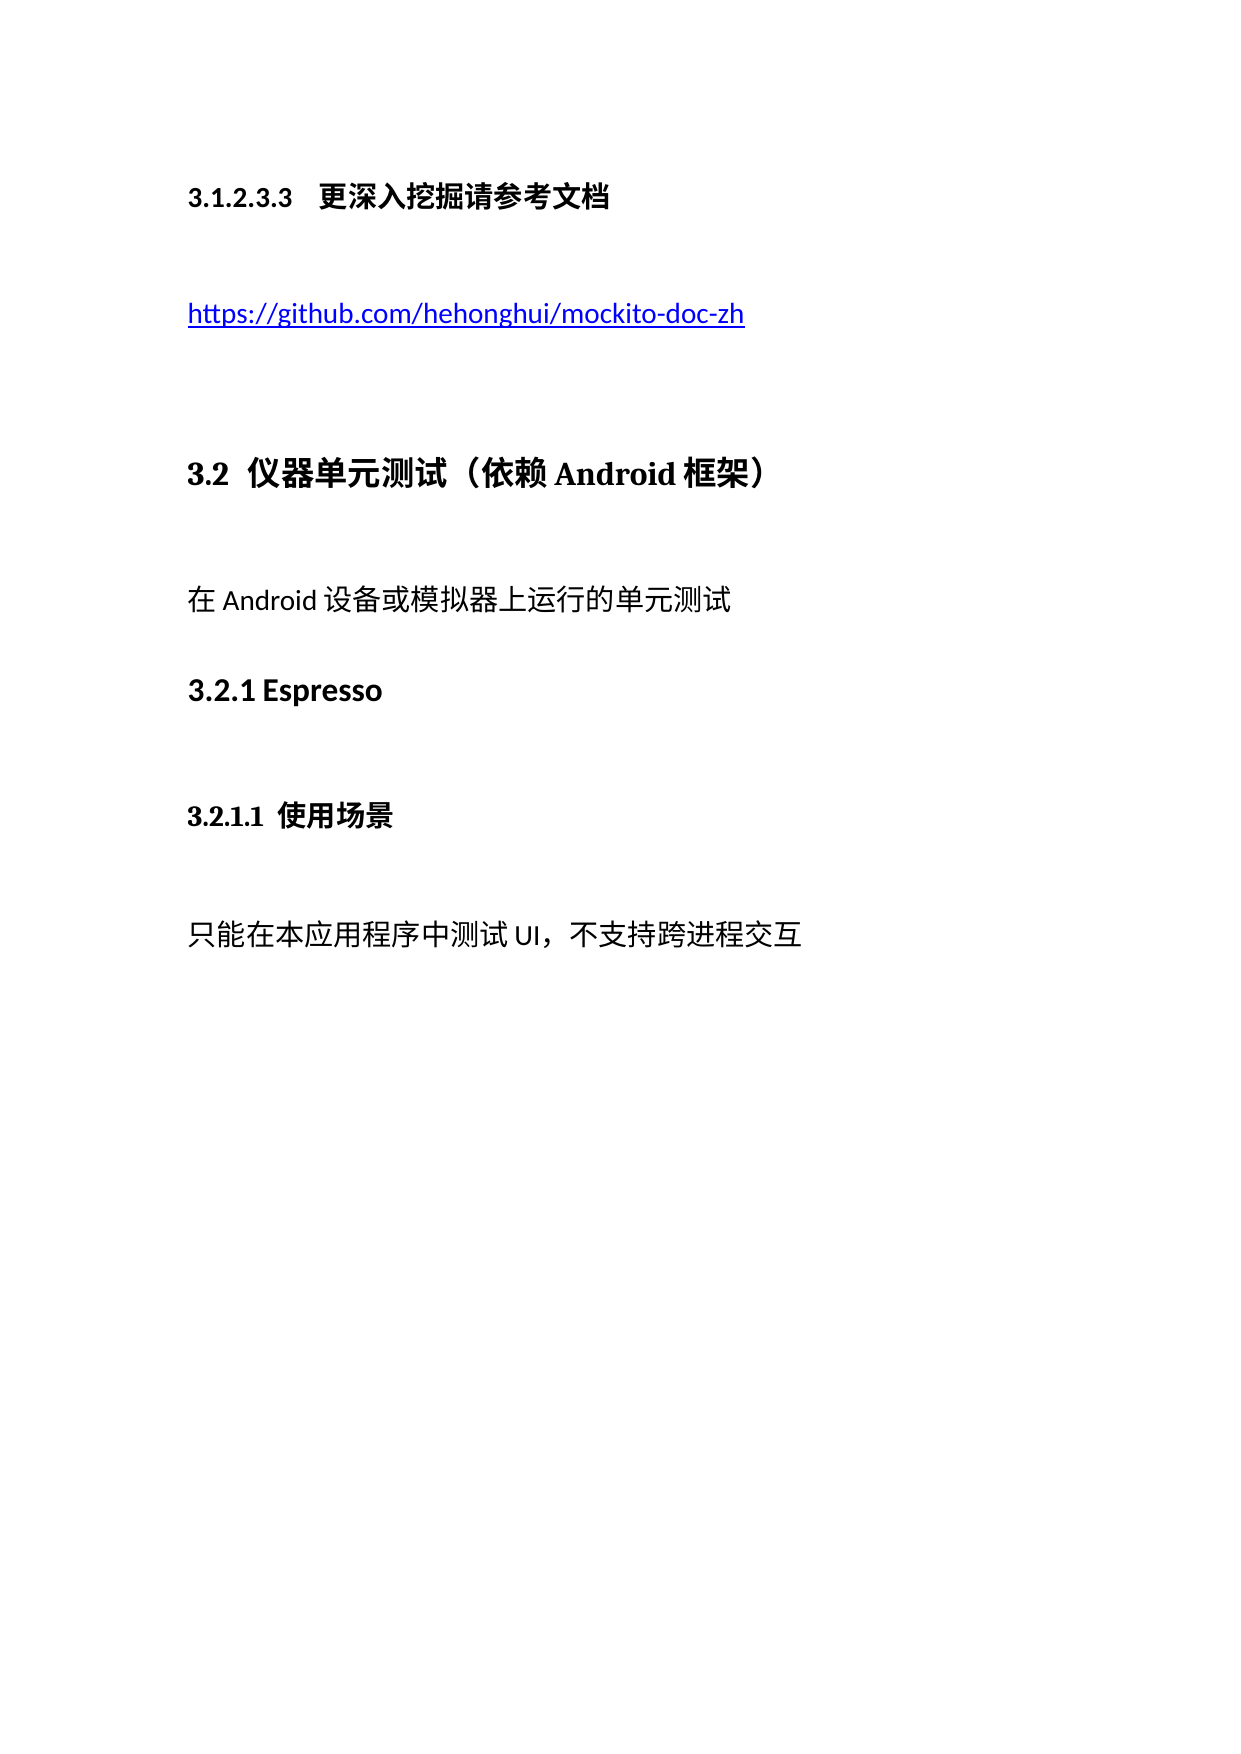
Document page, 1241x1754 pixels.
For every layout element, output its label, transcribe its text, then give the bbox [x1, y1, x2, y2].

text 在Android设备或模拟器上运行的单元测试 [187, 565, 1053, 630]
subtitle 仪器单元测试（依赖Android框架） [187, 438, 1053, 503]
text 只能在本应用程序中测试UI，不支持跨进程交互 [187, 900, 1053, 965]
subtitle 更深入挖掘请参考文档 [187, 162, 1053, 227]
subtitle 使用场景 [187, 781, 1053, 846]
text https://github.com/hehonghui/mockito-doc-zh [187, 281, 1053, 346]
subtitle Espresso [187, 657, 1053, 722]
